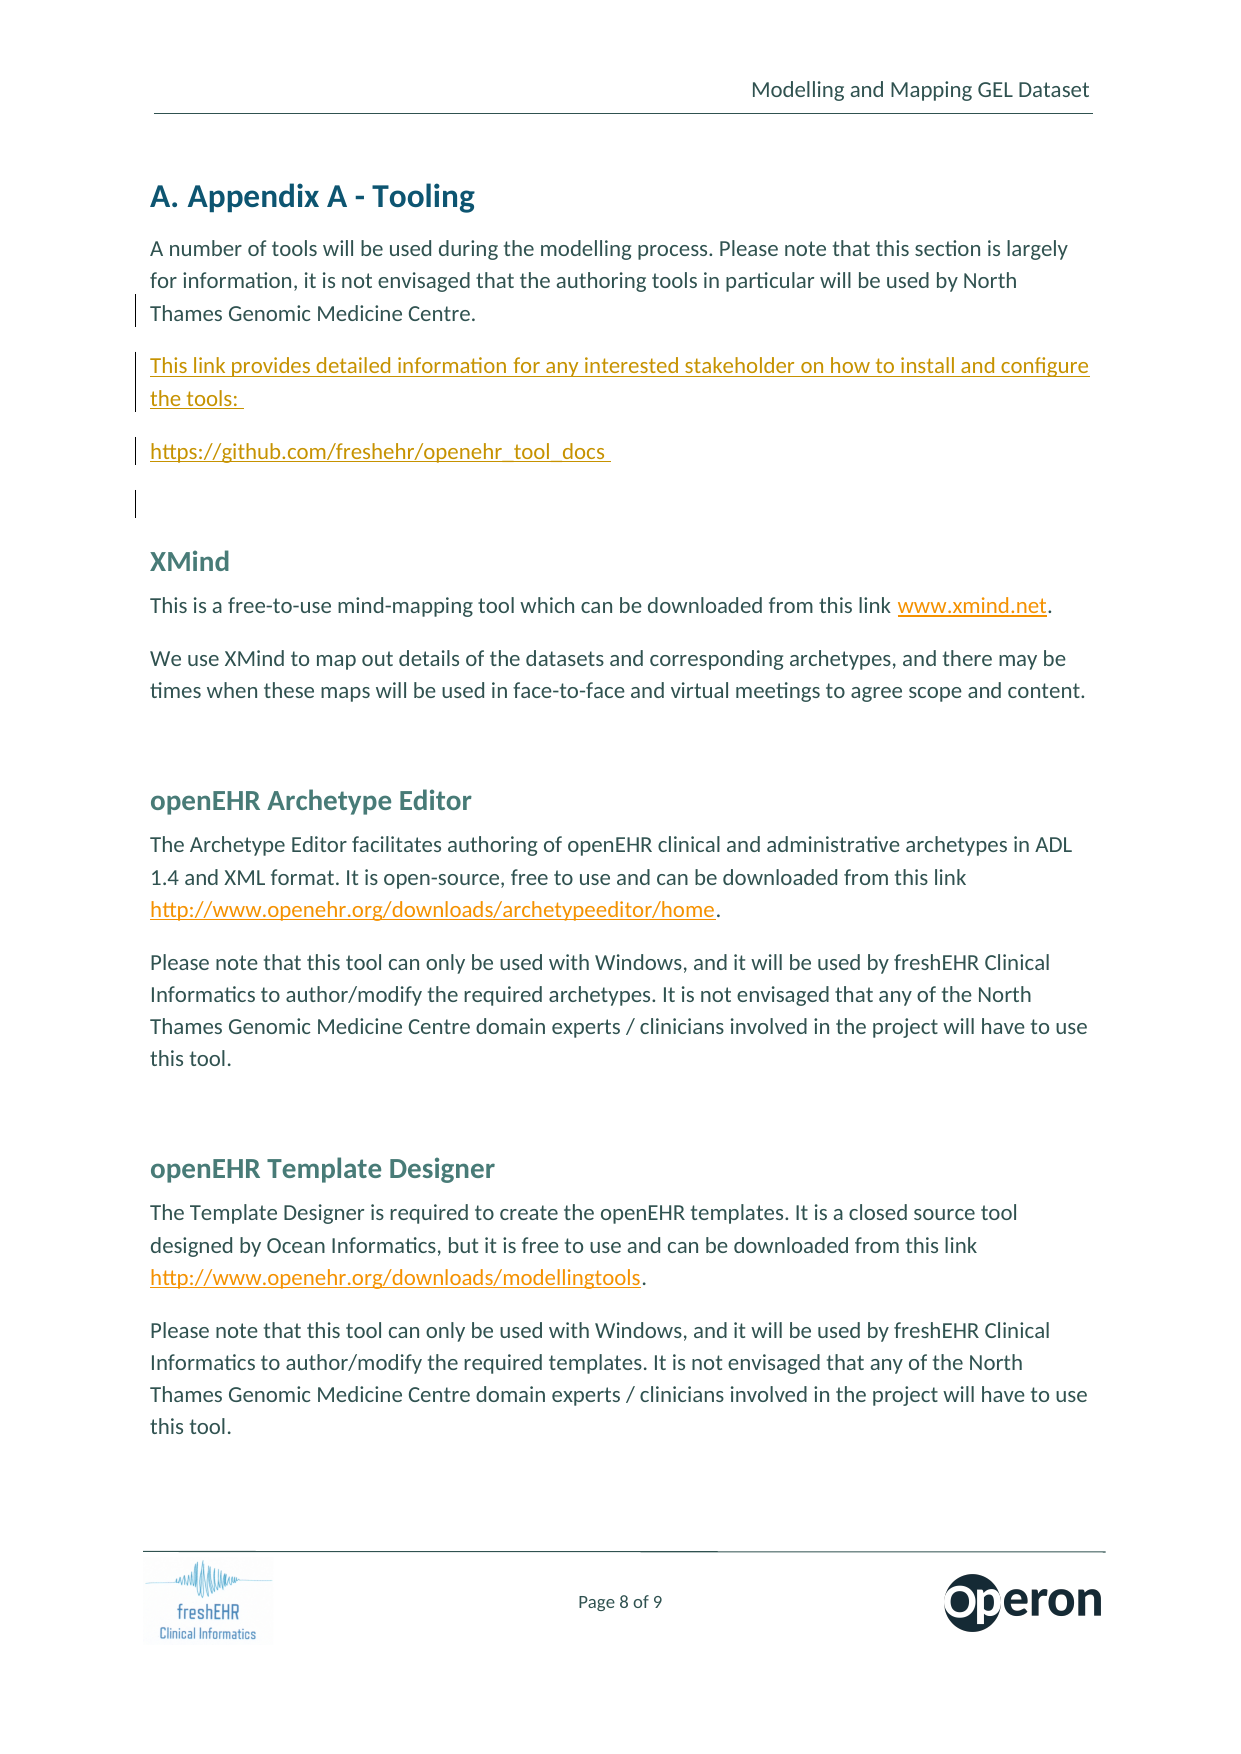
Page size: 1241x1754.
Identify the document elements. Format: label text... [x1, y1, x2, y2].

subtitle Appendix A - Tooling [150, 175, 1090, 216]
text We use XMind to map out details of the datasets and corresponding archetypes, and there may be times when these maps will be used in face-to-face and virtual meetings to agree scope and content. [150, 644, 1090, 704]
subtitle XMind [150, 543, 1090, 578]
text Please note that this tool can only be used with Windows, and it will be used by freshEHR Clinical Informatics to author/modify the required archetypes. It is not envisaged that any of the North Thames Genomic Medicine Centre domain experts / clinicians involved in the project will have to use this tool. [150, 948, 1090, 1072]
picture [143, 1557, 274, 1645]
text A number of tools will be used during the modelling process. Please note that this section is largely for information, it is not envisaged that the authoring tools in particular will be used by North Thames Genomic Medicine Centre. [150, 234, 1090, 327]
text The Archetype Editor facilitates authoring of openEHR clinical and administrative archetypes in ADL 1.4 and XML format. It is open-source, free to use and can be downloaded from this link http://www.openehr.org/downloads/archetypeeditor/home. [150, 830, 1090, 923]
text This is a free-to-use mind-mapping tool which can be downloaded from this link www.xmind.net. [150, 591, 1090, 619]
text The Template Designer is required to create the openEHR templates. It is a closed source tool designed by Ocean Informatics, but it is free to use and can be downloaded from this link http://www.openehr.org/downloads/modellingtools. [150, 1198, 1090, 1291]
subtitle openEHR Archetype Editor [150, 782, 1090, 818]
subtitle openEHR Template Designer [150, 1150, 1090, 1186]
picture [944, 1574, 1101, 1632]
text Please note that this tool can only be used with Windows, and it will be used by freshEHR Clinical Informatics to author/modify the required templates. It is not envisaged that any of the North Thames Genomic Medicine Centre domain experts / clinicians involved in the project will have to use this tool. [150, 1316, 1090, 1441]
